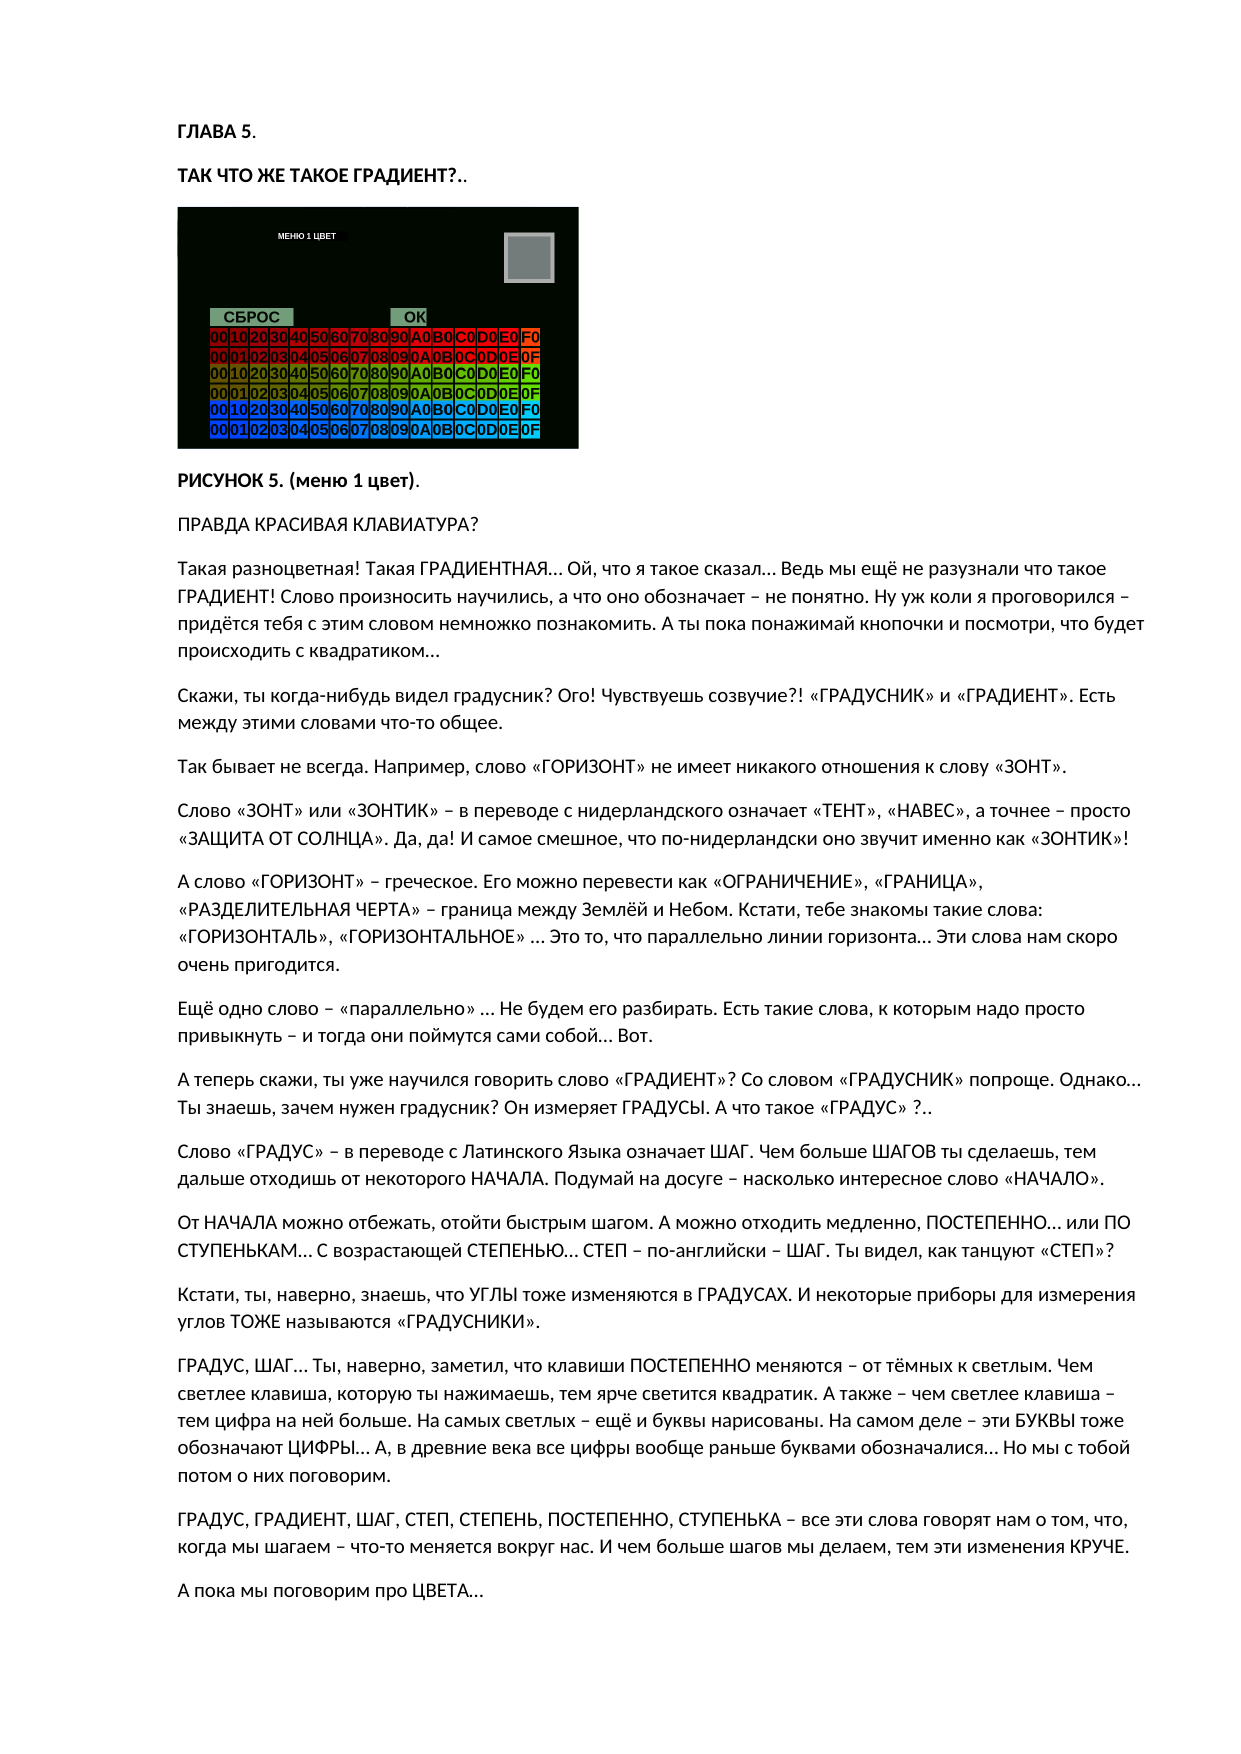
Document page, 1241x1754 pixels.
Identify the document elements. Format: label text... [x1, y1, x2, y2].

text ТАК ЧТО ЖЕ ТАКОЕ ГРАДИЕНТ?.. [177, 162, 1152, 188]
text Скажи, ты когда-нибудь видел градусник? Ого! Чувствуешь созвучие?! «ГРАДУСНИК» и «ГРАДИЕНТ». Есть между этими словами что-то общее. [177, 682, 1152, 734]
text ГРАДУС, ГРАДИЕНТ, ШАГ, СТЕП, СТЕПЕНЬ, ПОСТЕПЕННО, СТУПЕНЬКА – все эти слова говорят нам о том, что, когда мы шагаем – что-то меняется вокруг нас. И чем больше шагов мы делаем, тем эти изменения КРУЧЕ. [177, 1506, 1152, 1559]
text Кстати, ты, наверно, знаешь, что УГЛЫ тоже изменяются в ГРАДУСАХ. И некоторые приборы для измерения углов ТОЖЕ называются «ГРАДУСНИКИ». [177, 1281, 1152, 1334]
text РИСУНОК 5. (меню 1 цвет). [177, 467, 1152, 493]
text ГРАДУС, ШАГ… Ты, наверно, заметил, что клавиши ПОСТЕПЕННО меняются – от тёмных к светлым. Чем светлее клавиша, которую ты нажимаешь, тем ярче светится квадратик. А также – чем светлее клавиша – тем цифра на ней больше. На самых светлых – ещё и буквы нарисованы. На самом деле – эти БУКВЫ тоже обозначают ЦИФРЫ… А, в древние века все цифры вообще раньше буквами обозначалися… Но мы с тобой потом о них поговорим. [177, 1352, 1152, 1487]
text Слово «ЗОНТ» или «ЗОНТИК» – в переводе с нидерландского означает «ТЕНТ», «НАВЕС», а точнее – просто «ЗАЩИТА ОТ СОЛНЦА». Да, да! И самое смешное, что по-нидерландски оно звучит именно как «ЗОНТИК»! [177, 797, 1152, 850]
text А теперь скажи, ты уже научился говорить слово «ГРАДИЕНТ»? Со словом «ГРАДУСНИК» попроще. Однако… Ты знаешь, зачем нужен градусник? Он измеряет ГРАДУСЫ. А что такое «ГРАДУС» ?.. [177, 1066, 1152, 1119]
text Так бывает не всегда. Например, слово «ГОРИЗОНТ» не имеет никакого отношения к слову «ЗОНТ». [177, 753, 1152, 779]
text А слово «ГОРИЗОНТ» – греческое. Его можно перевести как «ОГРАНИЧЕНИЕ», «ГРАНИЦА», «РАЗДЕЛИТЕЛЬНАЯ ЧЕРТА» – граница между Землёй и Небом. Кстати, тебе знакомы такие слова: «ГОРИЗОНТАЛЬ», «ГОРИЗОНТАЛЬНОЕ» … Это то, что параллельно линии горизонта… Эти слова нам скоро очень пригодится. [177, 869, 1152, 976]
text ПРАВДА КРАСИВАЯ КЛАВИАТУРА? [177, 511, 1152, 537]
picture [177, 206, 579, 449]
text Ещё одно слово – «параллельно» … Не будем его разбирать. Есть такие слова, к которым надо просто привыкнуть – и тогда они поймутся сами собой… Вот. [177, 995, 1152, 1048]
text Такая разноцветная! Такая ГРАДИЕНТНАЯ… Ой, что я такое сказал… Ведь мы ещё не разузнали что такое ГРАДИЕНТ! Слово произносить научились, а что оно обозначает – не понятно. Ну уж коли я проговорился – придётся тебя с этим словом немножко познакомить. А ты пока понажимай кнопочки и посмотри, что будет происходить с квадратиком… [177, 556, 1152, 663]
text Слово «ГРАДУС» – в переводе с Латинского Языка означает ШАГ. Чем больше ШАГОВ ты сделаешь, тем дальше отходишь от некоторого НАЧАЛА. Подумай на досуге – насколько интересное слово «НАЧАЛО». [177, 1138, 1152, 1191]
text ГЛАВА 5. [177, 118, 1152, 143]
text От НАЧАЛА можно отбежать, отойти быстрым шагом. А можно отходить медленно, ПОСТЕПЕННО… или ПО СТУПЕНЬКАМ… С возрастающей СТЕПЕНЬЮ… СТЕП – по-английски – ШАГ. Ты видел, как танцуют «СТЕП»? [177, 1209, 1152, 1262]
text А пока мы поговорим про ЦВЕТА… [177, 1577, 1152, 1603]
